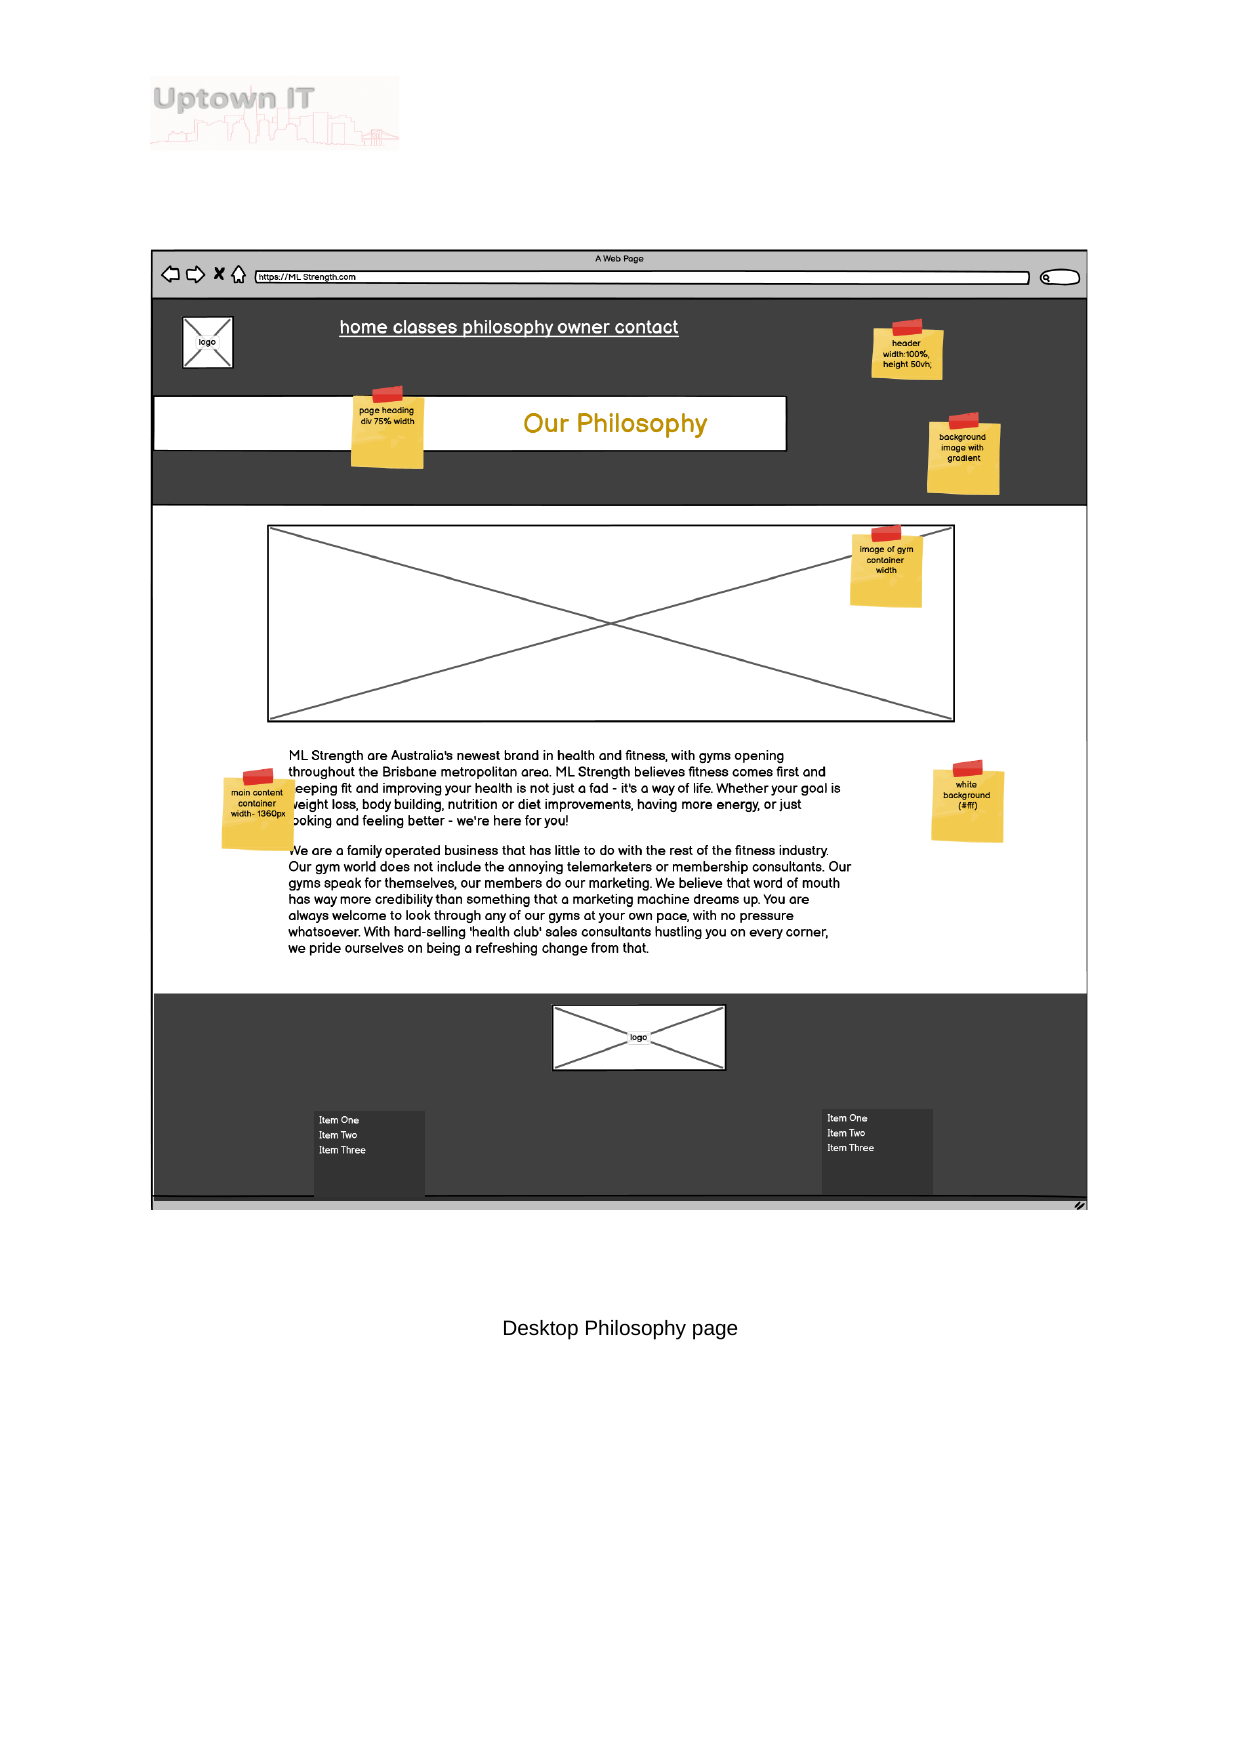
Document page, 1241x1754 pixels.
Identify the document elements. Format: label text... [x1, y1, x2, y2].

picture [150, 249, 1088, 1208]
picture [150, 73, 400, 153]
text Desktop Philosophy page [150, 1316, 1090, 1340]
